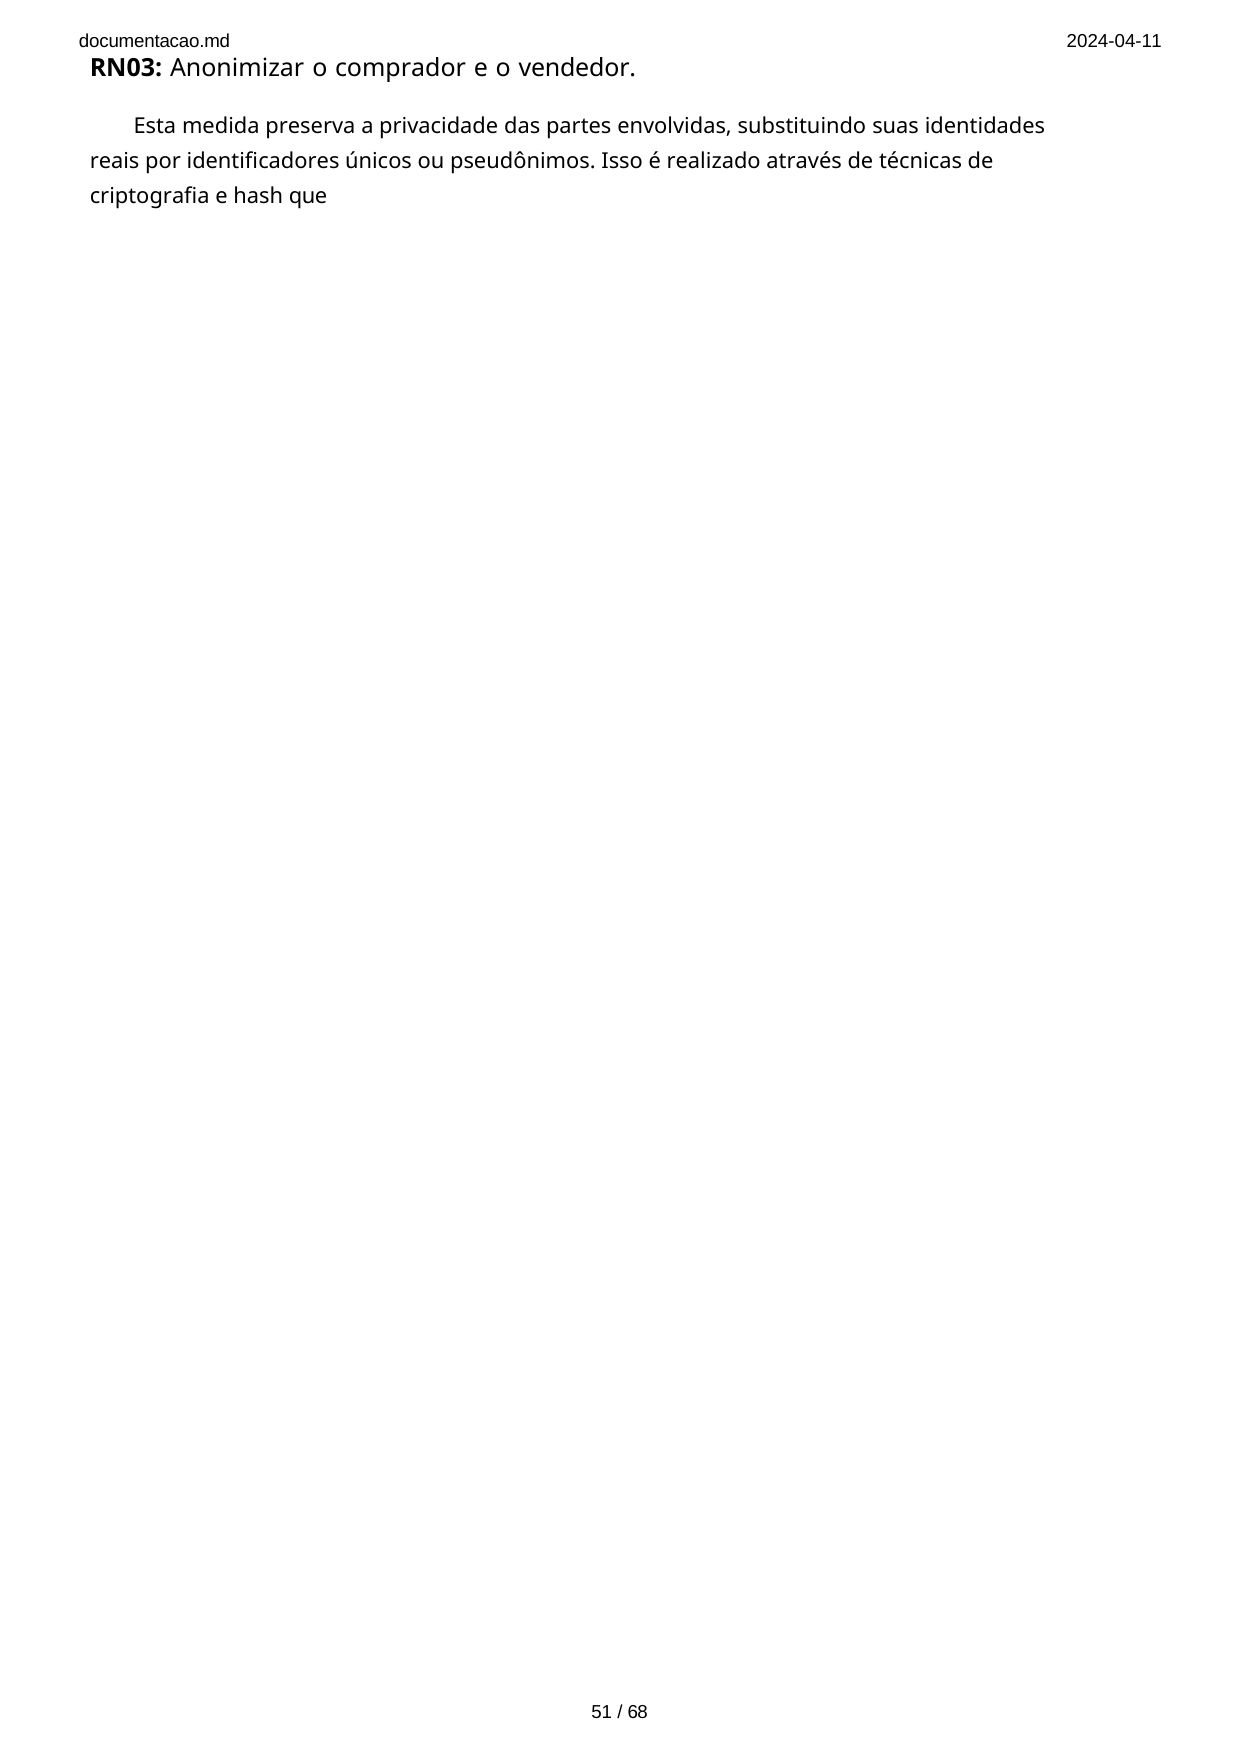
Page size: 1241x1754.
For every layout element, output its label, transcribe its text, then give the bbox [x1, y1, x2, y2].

text Esta medida preserva a privacidade das partes envolvidas, substituindo suas identidades reais por identificadores únicos ou pseudônimos. Isso é realizado através de técnicas de criptografia e hash que [89, 111, 1074, 210]
subtitle RN03: Anonimizar o comprador e o vendedor. [89, 50, 1165, 84]
